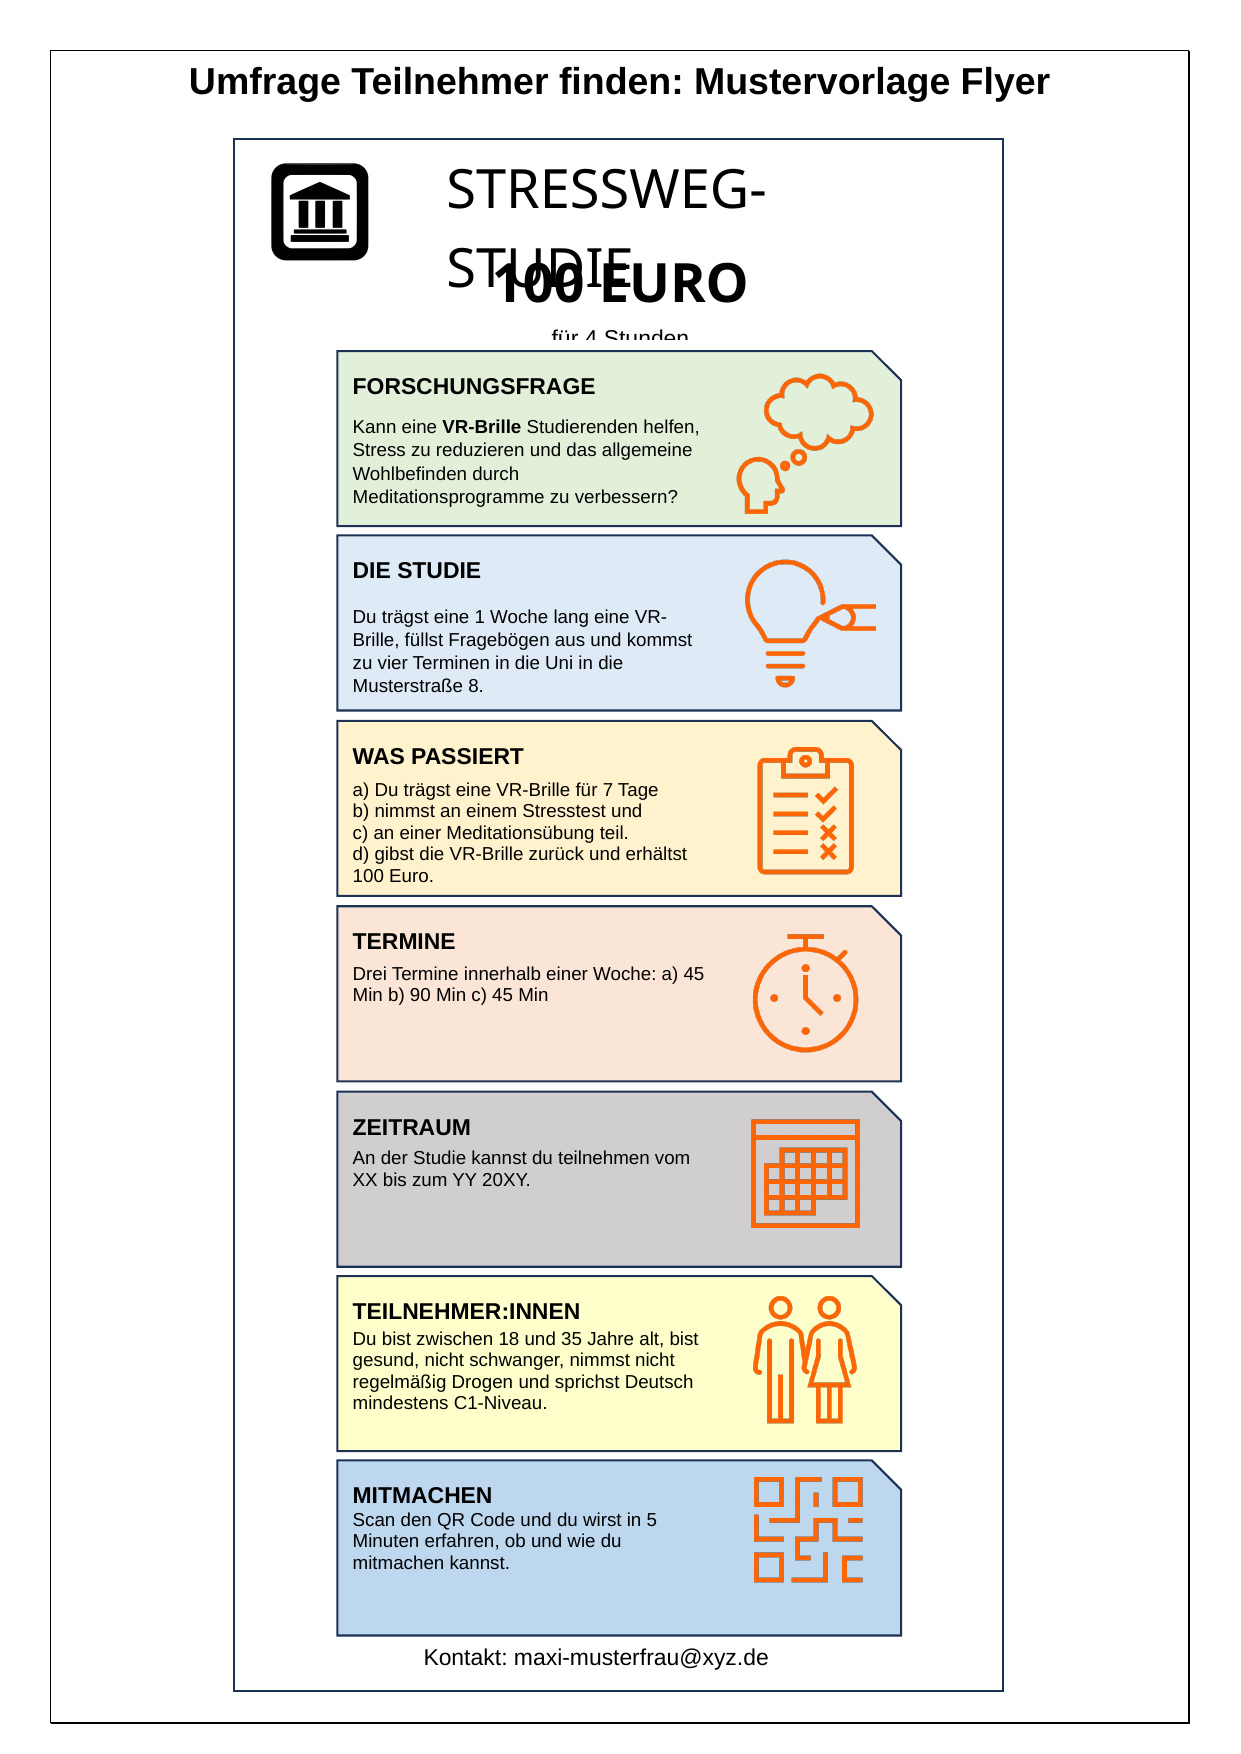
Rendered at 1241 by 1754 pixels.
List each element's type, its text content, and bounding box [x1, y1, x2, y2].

picture [731, 1454, 882, 1605]
picture [730, 735, 880, 886]
picture [731, 368, 882, 519]
picture [730, 1284, 880, 1435]
picture [730, 916, 880, 1067]
subtitle Umfrage Teilnehmer finden: Mustervorlage Flyer [148, 59, 1092, 102]
picture [730, 1098, 880, 1249]
picture [730, 548, 880, 699]
picture [265, 156, 377, 268]
